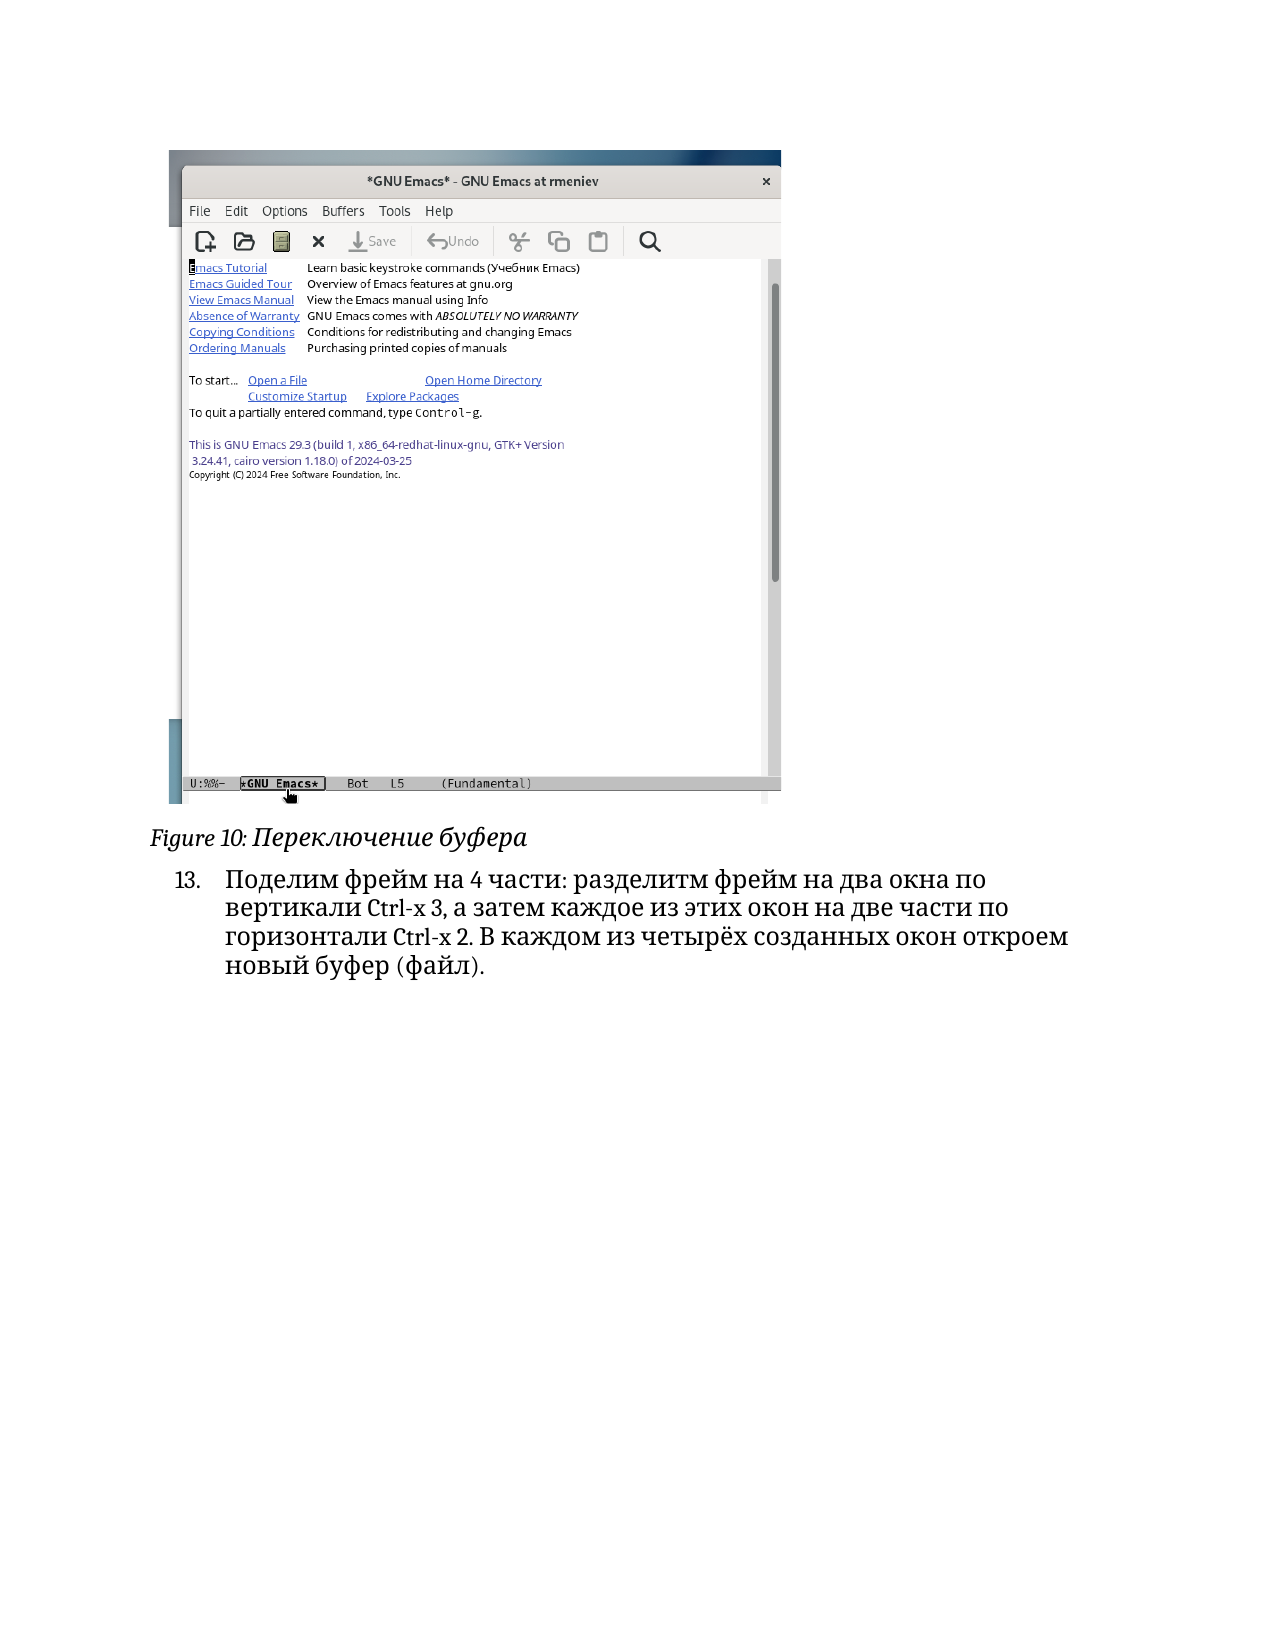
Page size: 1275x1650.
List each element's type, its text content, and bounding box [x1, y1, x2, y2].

picture [168, 150, 782, 804]
text Figure 10: Переключение буфера [150, 824, 1125, 853]
list Поделим фрейм на 4 части: разделитм фрейм на два окна по вертикали Ctrl-x 3, а затем каждое из этих окон на две части по горизонтали Ctrl-x 2. В каждом из четырёх созданных окон откроем новый буфер (файл). [175, 866, 1125, 981]
